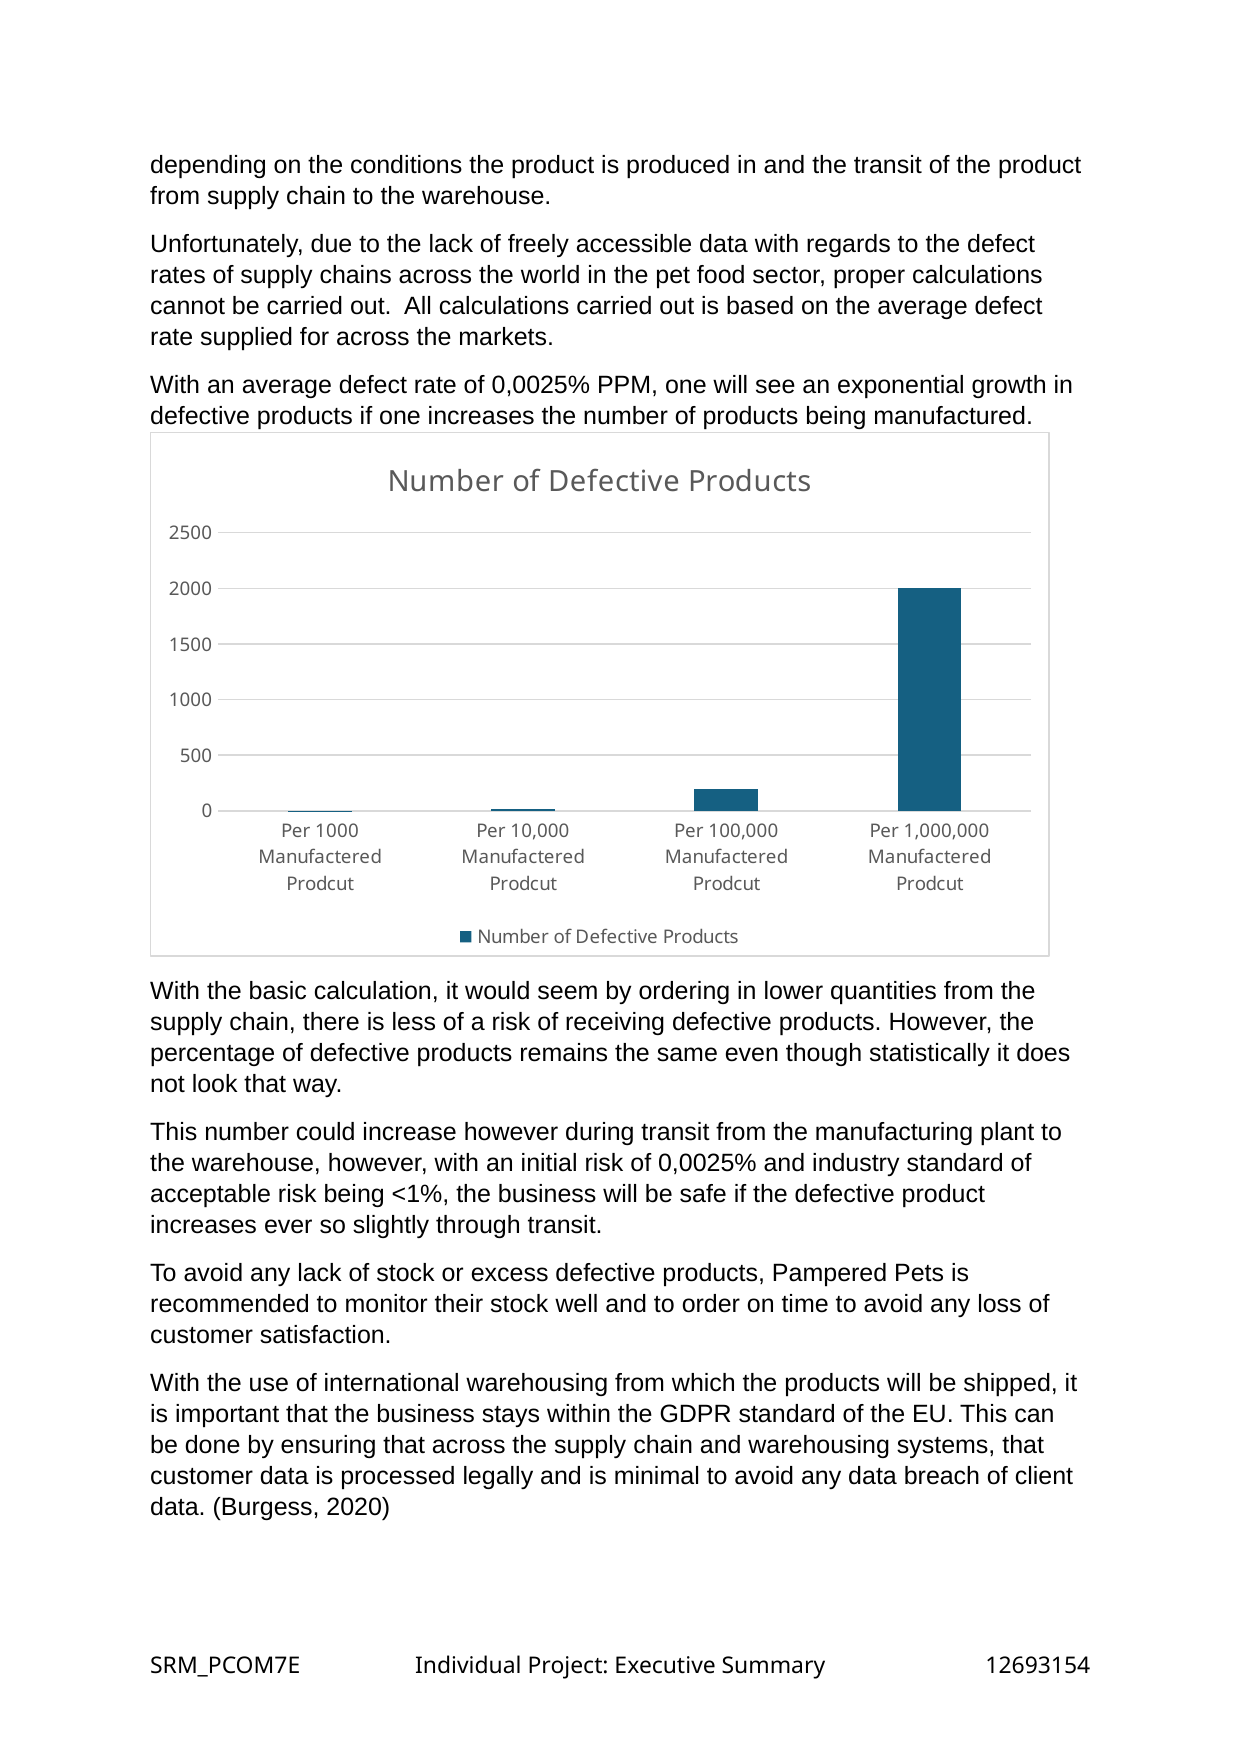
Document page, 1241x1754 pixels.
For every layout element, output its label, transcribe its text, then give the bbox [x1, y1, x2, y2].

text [150, 150, 1090, 210]
text With an average defect rate of 0,0025% PPM, one will see an exponential growth in defective products if one increases the number of products being manufactured. [150, 369, 1090, 957]
text This number could increase however during transit from the manufacturing plant to the warehouse, however, with an initial risk of 0,0025% and industry standard of acceptable risk being <1%, the business will be safe if the defective product increases ever so slightly through transit. [150, 1117, 1090, 1239]
text With the use of international warehousing from which the products will be shipped, it is important that the business stays within the GDPR standard of the EU. This can be done by ensuring that across the supply chain and warehousing systems, that customer data is processed legally and is minimal to avoid any data breach of client data. (Burgess, 2020) [150, 1367, 1090, 1520]
text Unfortunately, due to the lack of freely accessible data with regards to the defect rates of supply chains across the world in the pet food sector, proper calculations cannot be carried out. All calculations carried out is based on the average defect rate supplied for across the markets. [150, 229, 1090, 351]
text To avoid any lack of stock or excess defective products, Pampered Pets is recommended to monitor their stock well and to order on time to avoid any loss of customer satisfaction. [150, 1258, 1090, 1348]
text With the basic calculation, it would seem by ordering in lower quantities from the supply chain, there is less of a risk of receiving defective products. However, the percentage of defective products remains the same even though statistically it does not look that way. [150, 976, 1090, 1098]
